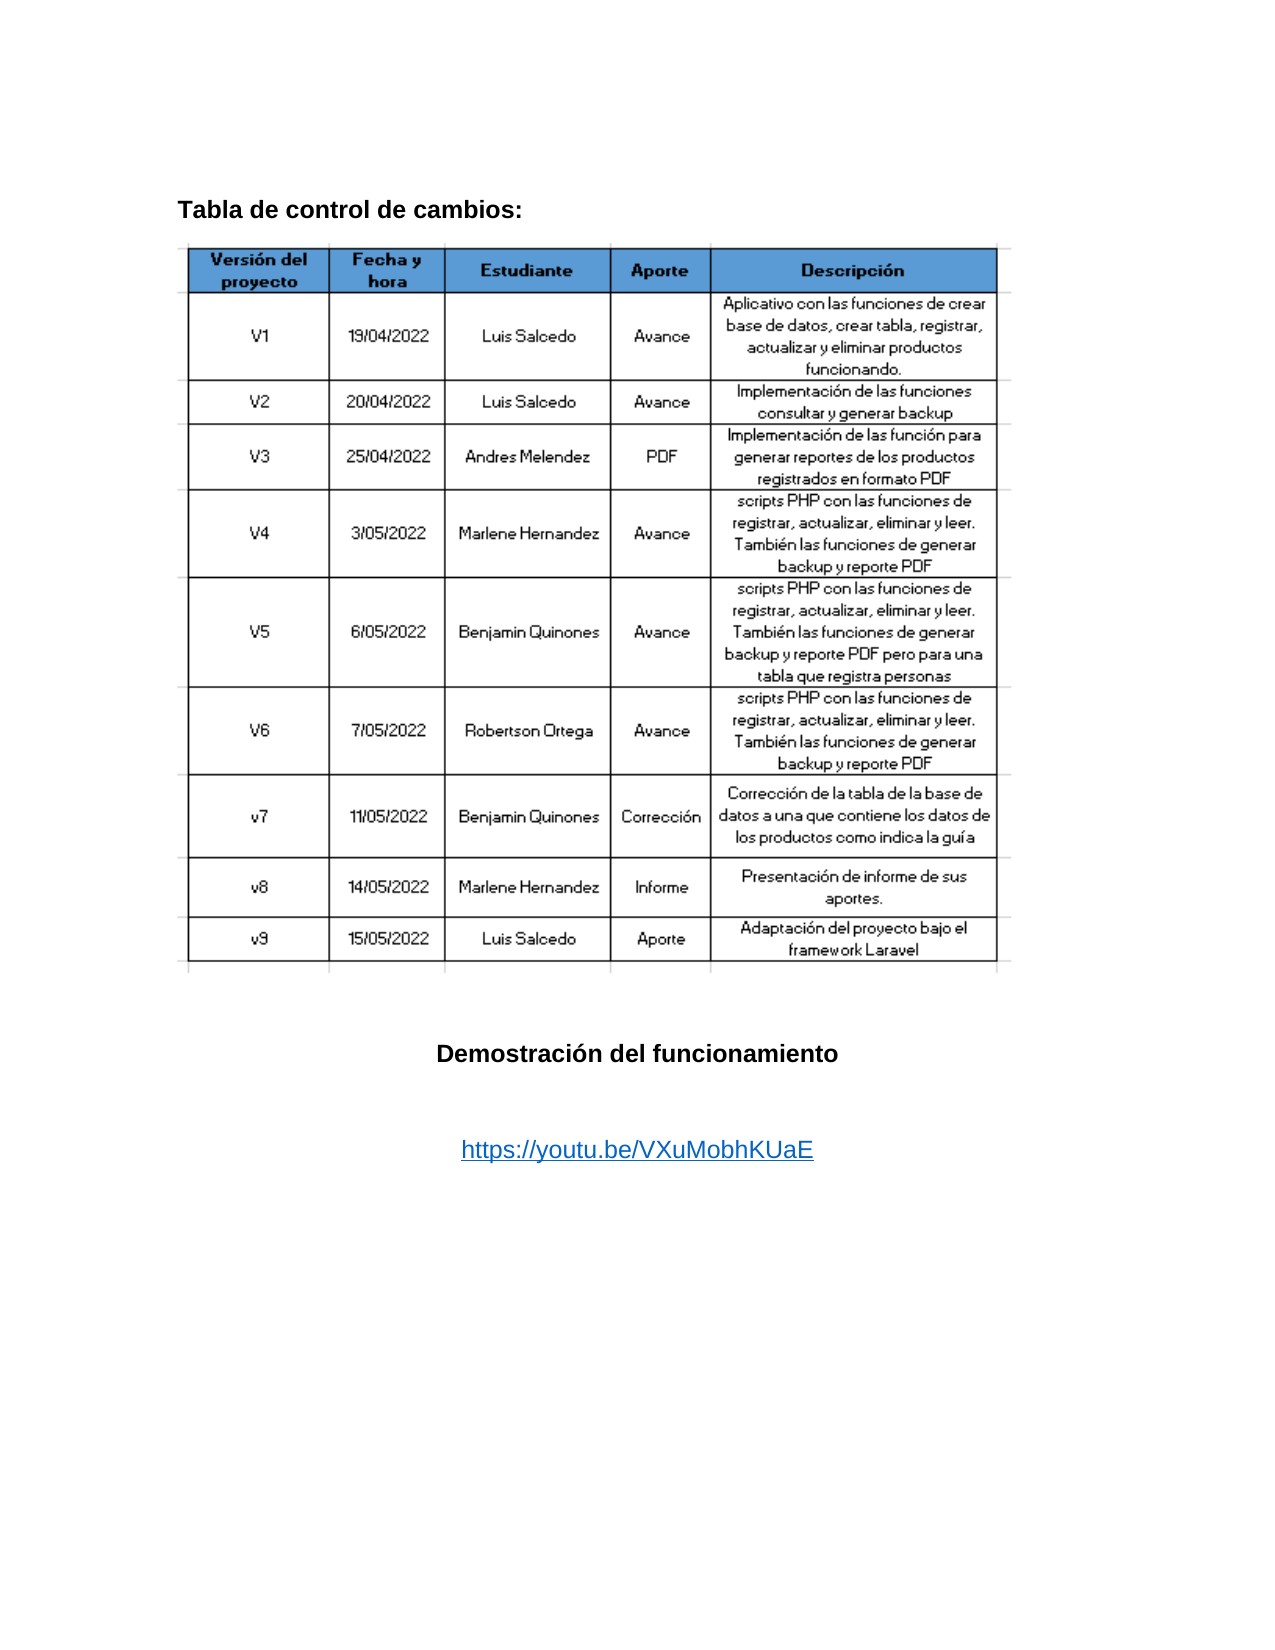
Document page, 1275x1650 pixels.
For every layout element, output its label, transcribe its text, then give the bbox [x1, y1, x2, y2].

text Demostración del funcionamiento [177, 1039, 1098, 1068]
text Tabla de control de cambios: [177, 195, 1098, 224]
text https://youtu.be/VXuMobhKUaE [177, 1135, 1098, 1163]
picture [177, 243, 1012, 973]
